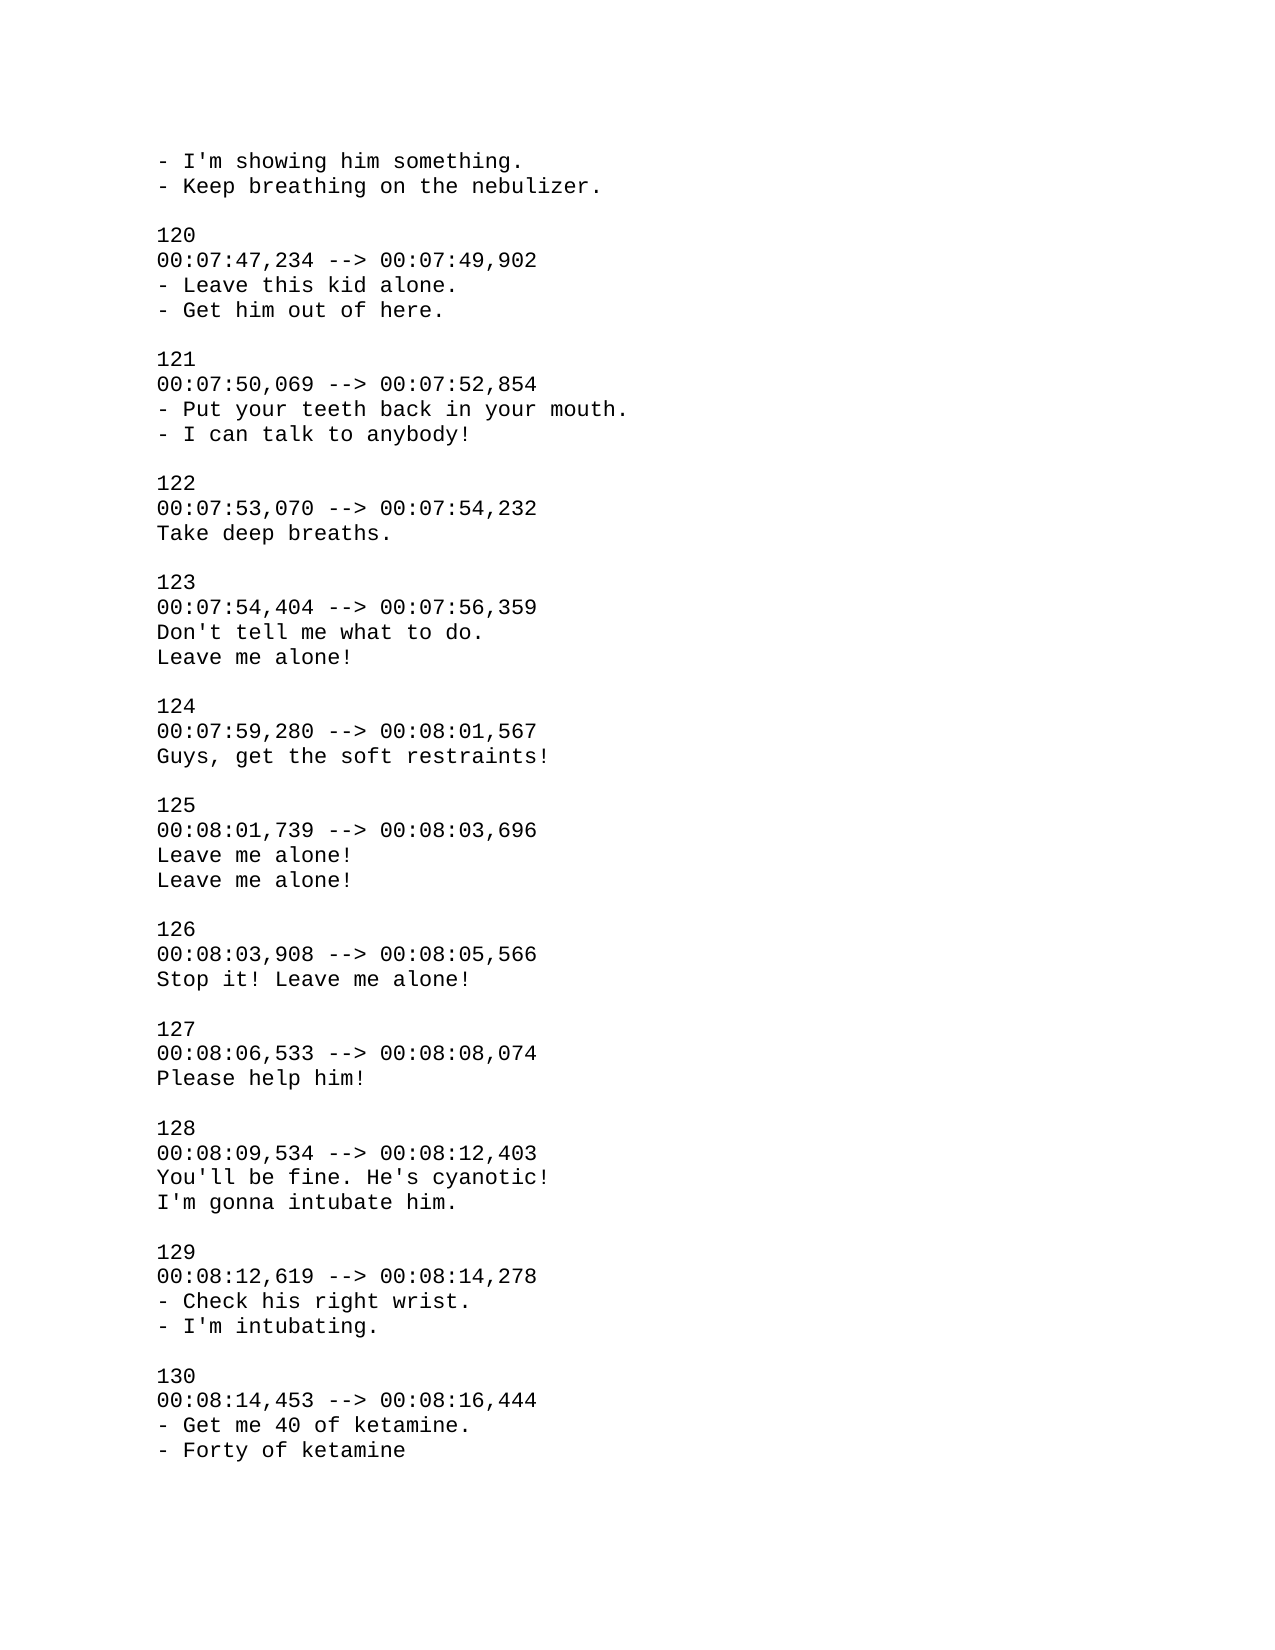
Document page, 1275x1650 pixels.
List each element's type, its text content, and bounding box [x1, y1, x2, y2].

text - I'm intubating. [156, 1315, 1118, 1340]
text Leave me alone! [156, 844, 1118, 869]
text Leave me alone! [156, 869, 1118, 894]
text 120 [156, 224, 1118, 249]
text - Put your teeth back in your mouth. [156, 398, 1118, 423]
text 00:08:03,908 --> 00:08:05,566 [156, 943, 1118, 968]
text - Leave this kid alone. [156, 274, 1118, 299]
text Take deep breaths. [156, 522, 1118, 547]
text Leave me alone! [156, 646, 1118, 671]
text - Forty of ketamine [156, 1439, 1118, 1464]
text Please help him! [156, 1067, 1118, 1092]
text 126 [156, 918, 1118, 943]
text 00:08:01,739 --> 00:08:03,696 [156, 819, 1118, 844]
text - Check his right wrist. [156, 1290, 1118, 1315]
text 00:08:12,619 --> 00:08:14,278 [156, 1266, 1118, 1290]
text 125 [156, 794, 1118, 819]
text - Get me 40 of ketamine. [156, 1414, 1118, 1439]
text Don't tell me what to do. [156, 621, 1118, 646]
text 00:08:06,533 --> 00:08:08,074 [156, 1042, 1118, 1067]
text 00:08:09,534 --> 00:08:12,403 [156, 1142, 1118, 1166]
text I'm gonna intubate him. [156, 1191, 1118, 1216]
text 00:08:14,453 --> 00:08:16,444 [156, 1389, 1118, 1414]
text 121 [156, 348, 1118, 373]
text Stop it! Leave me alone! [156, 968, 1118, 993]
text 129 [156, 1241, 1118, 1266]
text - Keep breathing on the nebulizer. [156, 175, 1118, 199]
text 124 [156, 695, 1118, 720]
text 122 [156, 472, 1118, 497]
text 123 [156, 571, 1118, 596]
text 00:07:59,280 --> 00:08:01,567 [156, 720, 1118, 745]
text 127 [156, 1018, 1118, 1042]
text - I'm showing him something. [156, 150, 1118, 175]
text Guys, get the soft restraints! [156, 745, 1118, 770]
text 130 [156, 1365, 1118, 1389]
text You'll be fine. He's cyanotic! [156, 1166, 1118, 1191]
text 00:07:47,234 --> 00:07:49,902 [156, 249, 1118, 274]
text - Get him out of here. [156, 299, 1118, 323]
text 00:07:54,404 --> 00:07:56,359 [156, 596, 1118, 621]
text 00:07:50,069 --> 00:07:52,854 [156, 373, 1118, 398]
text 00:07:53,070 --> 00:07:54,232 [156, 497, 1118, 522]
text 128 [156, 1117, 1118, 1142]
text - I can talk to anybody! [156, 423, 1118, 447]
